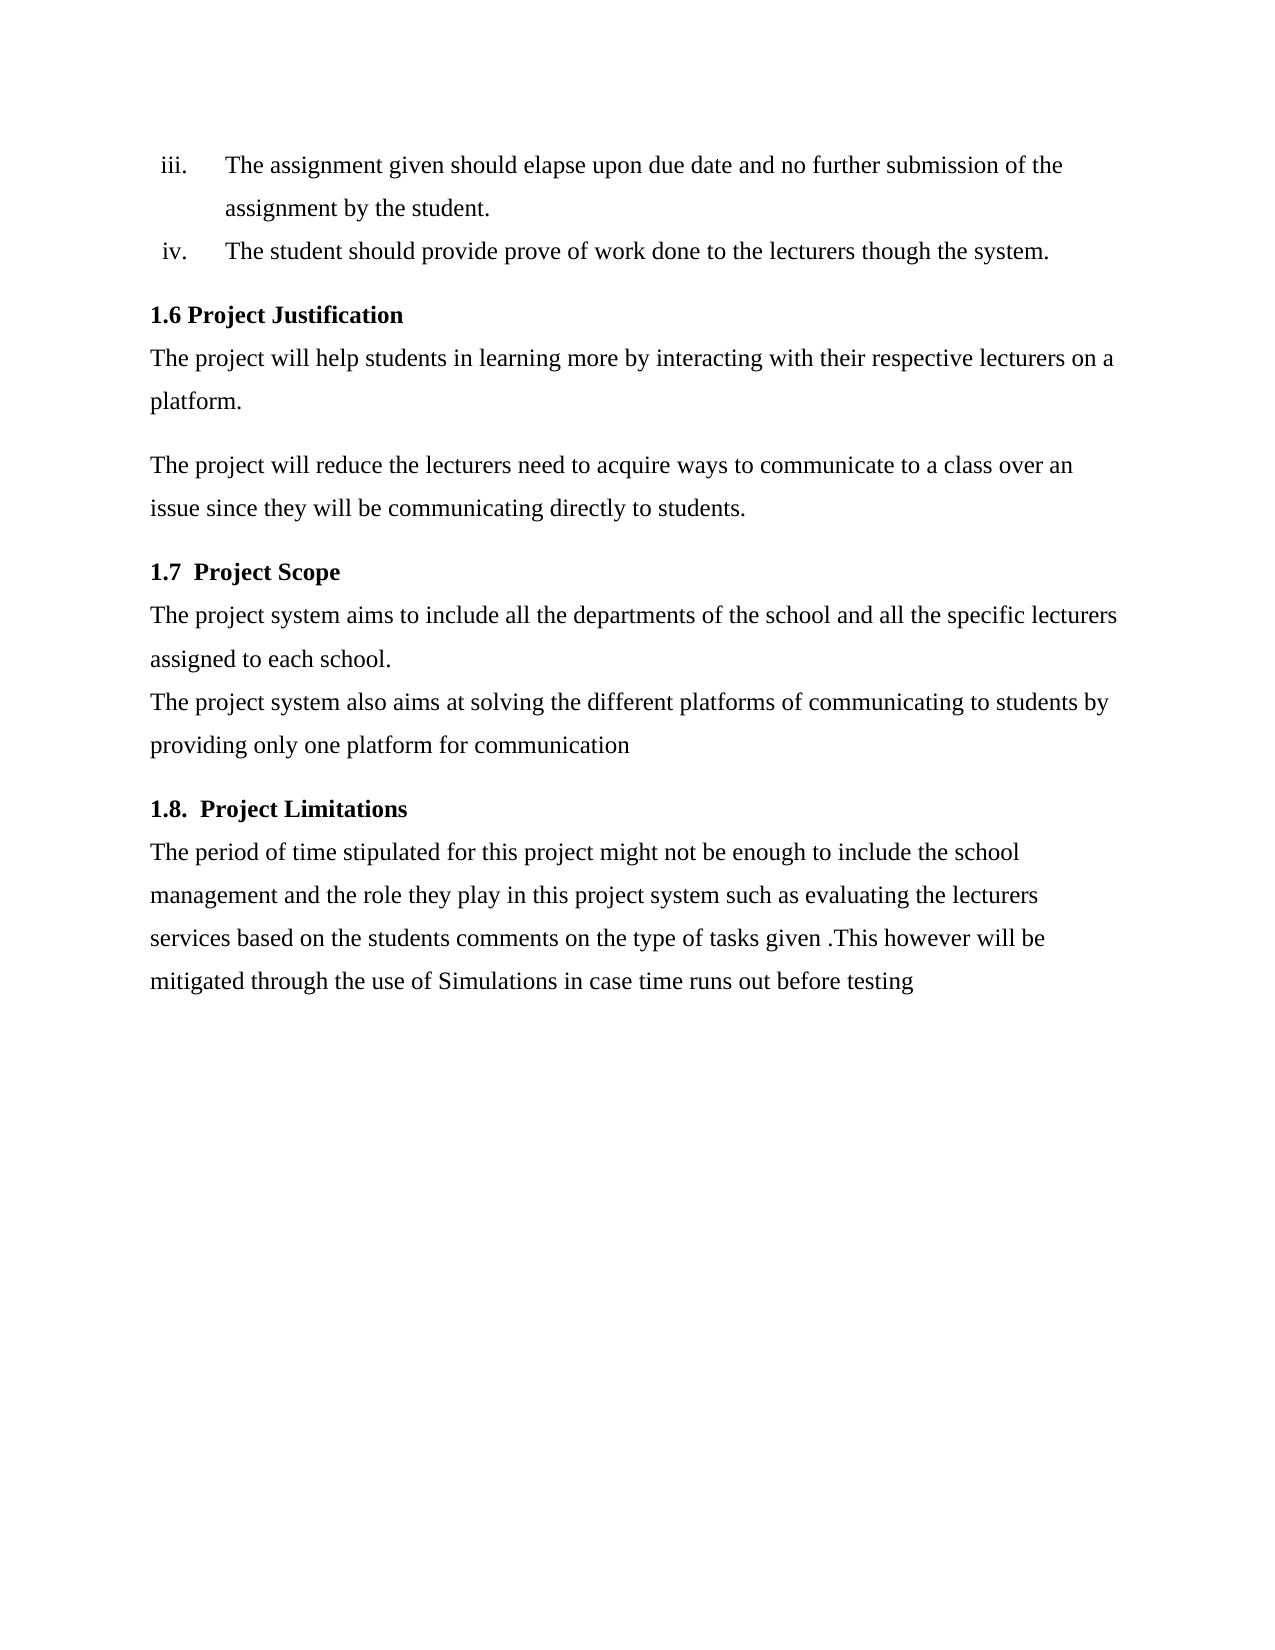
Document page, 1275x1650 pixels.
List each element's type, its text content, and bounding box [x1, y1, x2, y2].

text The project will reduce the lecturers need to acquire ways to communicate to a class over an issue since they will be communicating directly to students. [150, 450, 1125, 522]
text The project system aims to include all the departments of the school and all the specific lecturers assigned to each school. [150, 601, 1125, 672]
subtitle 1.8. Project Limitations [150, 794, 1125, 823]
text The project system also aims at solving the different platforms of communicating to students by providing only one platform for communication [150, 687, 1125, 759]
subtitle 1.6 Project Justification [150, 300, 1125, 329]
list The student should provide prove of work done to the lecturers though the system. [187, 236, 1125, 265]
text The project will help students in learning more by interacting with their respective lecturers on a platform. [150, 343, 1125, 415]
subtitle 1.7 Project Scope [150, 557, 1125, 586]
text The period of time stipulated for this project might not be enough to include the school management and the role they play in this project system such as evaluating the lecturers services based on the students comments on the type of tasks given .This however will be mitigated through the use of Simulations in case time runs out before testing [150, 837, 1125, 995]
list The assignment given should elapse upon due date and no further submission of the assignment by the student. [187, 150, 1125, 222]
